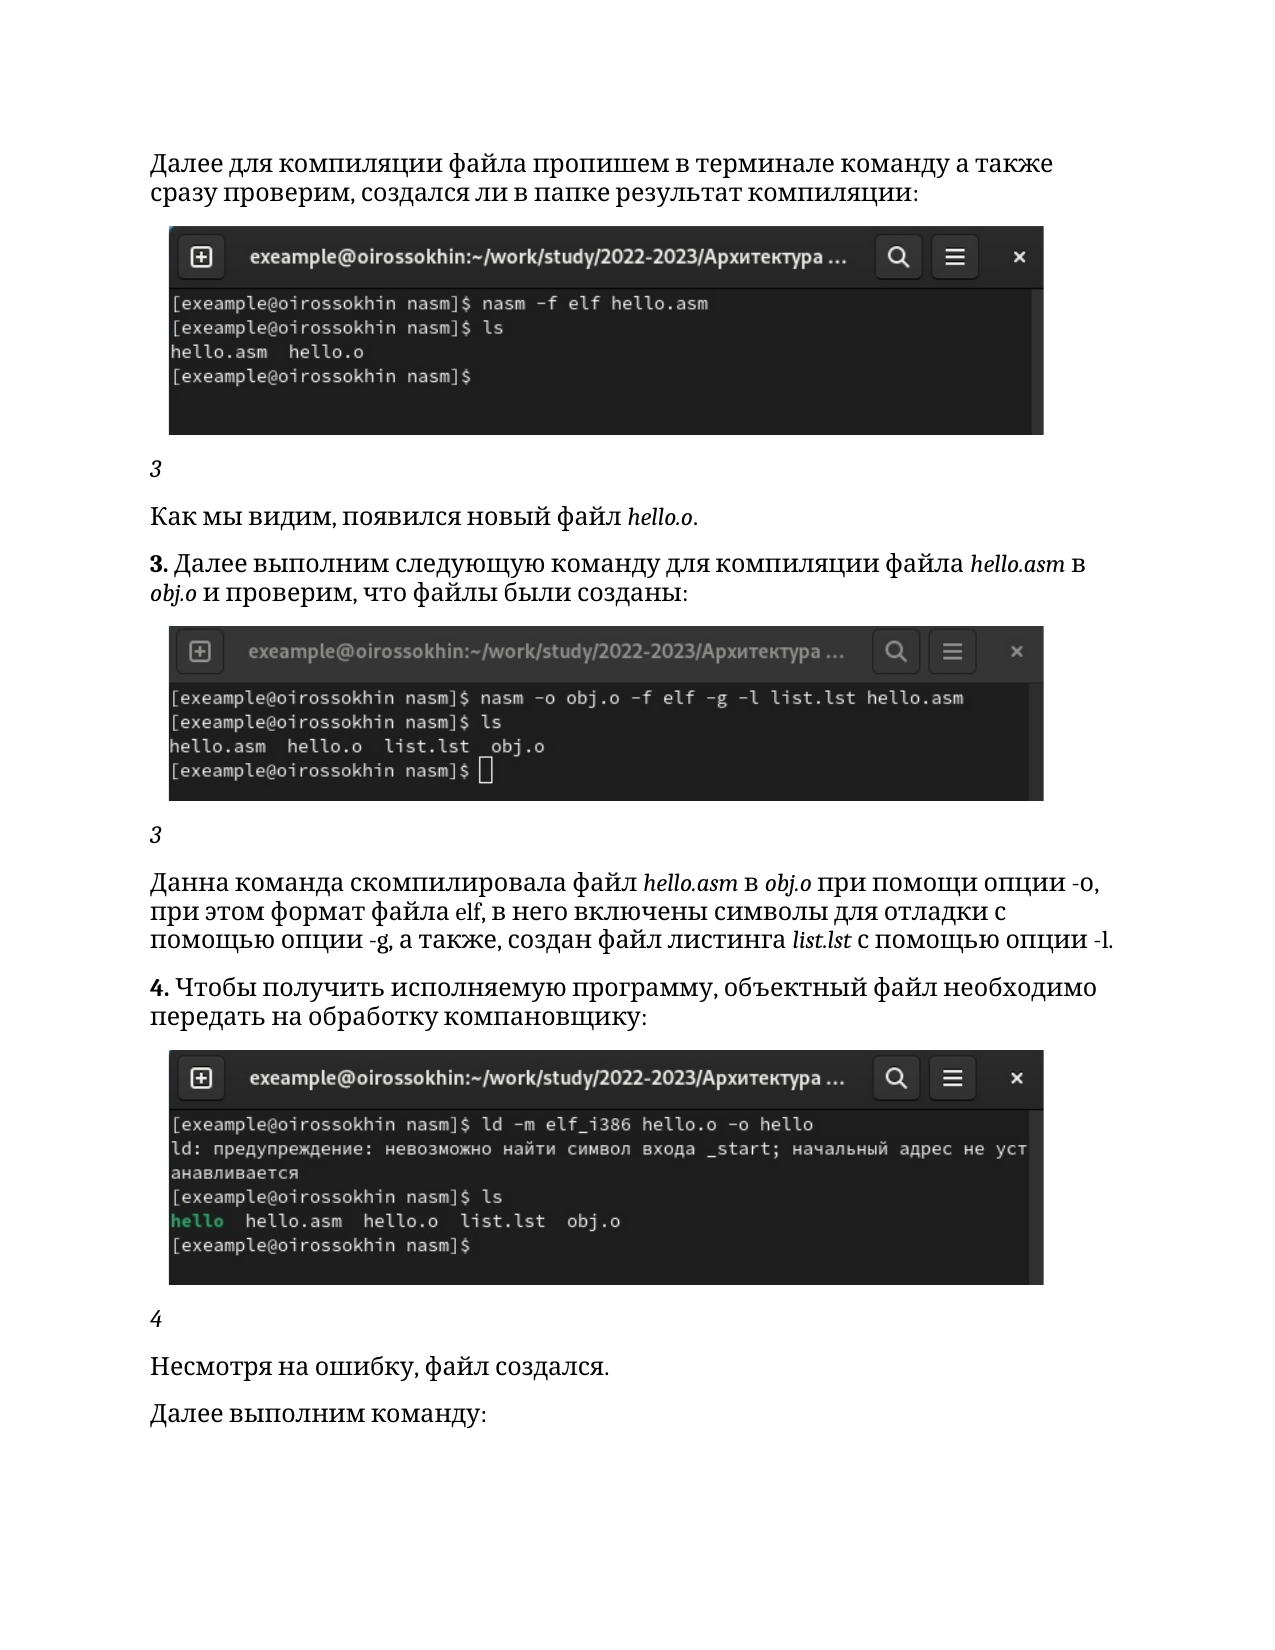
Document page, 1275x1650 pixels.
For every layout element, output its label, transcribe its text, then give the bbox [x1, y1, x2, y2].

text Данна команда скомпилировала файл hello.asm в obj.o при помощи опции -о, при этом формат файла elf, в него включены символы для отладки с помощью опции -g, а также, создан файл листинга list.lst с помощью опции -l. [150, 869, 1125, 955]
text Как мы видим, появился новый файл hello.o. [150, 503, 1125, 531]
text 4. Чтобы получить исполняемую программу, объектный файл необходимо передать на обработку компановщику: [150, 974, 1125, 1031]
picture [168, 626, 1044, 801]
picture [168, 226, 1044, 435]
text Несмотря на ошибку, файл создался. [150, 1353, 1125, 1381]
text Далее выполним команду: [150, 1400, 1125, 1429]
text Далее для компиляции файла пропишем в терминале команду а также сразу проверим, создался ли в папке результат компиляции: [150, 150, 1125, 207]
text 4 [150, 1305, 1125, 1334]
text 3 [150, 821, 1125, 850]
text 3 [150, 455, 1125, 484]
picture [168, 1050, 1044, 1285]
text 3. Далее выполним следующую команду для компиляции файла hello.asm в obj.o и проверим, что файлы были созданы: [150, 550, 1125, 608]
